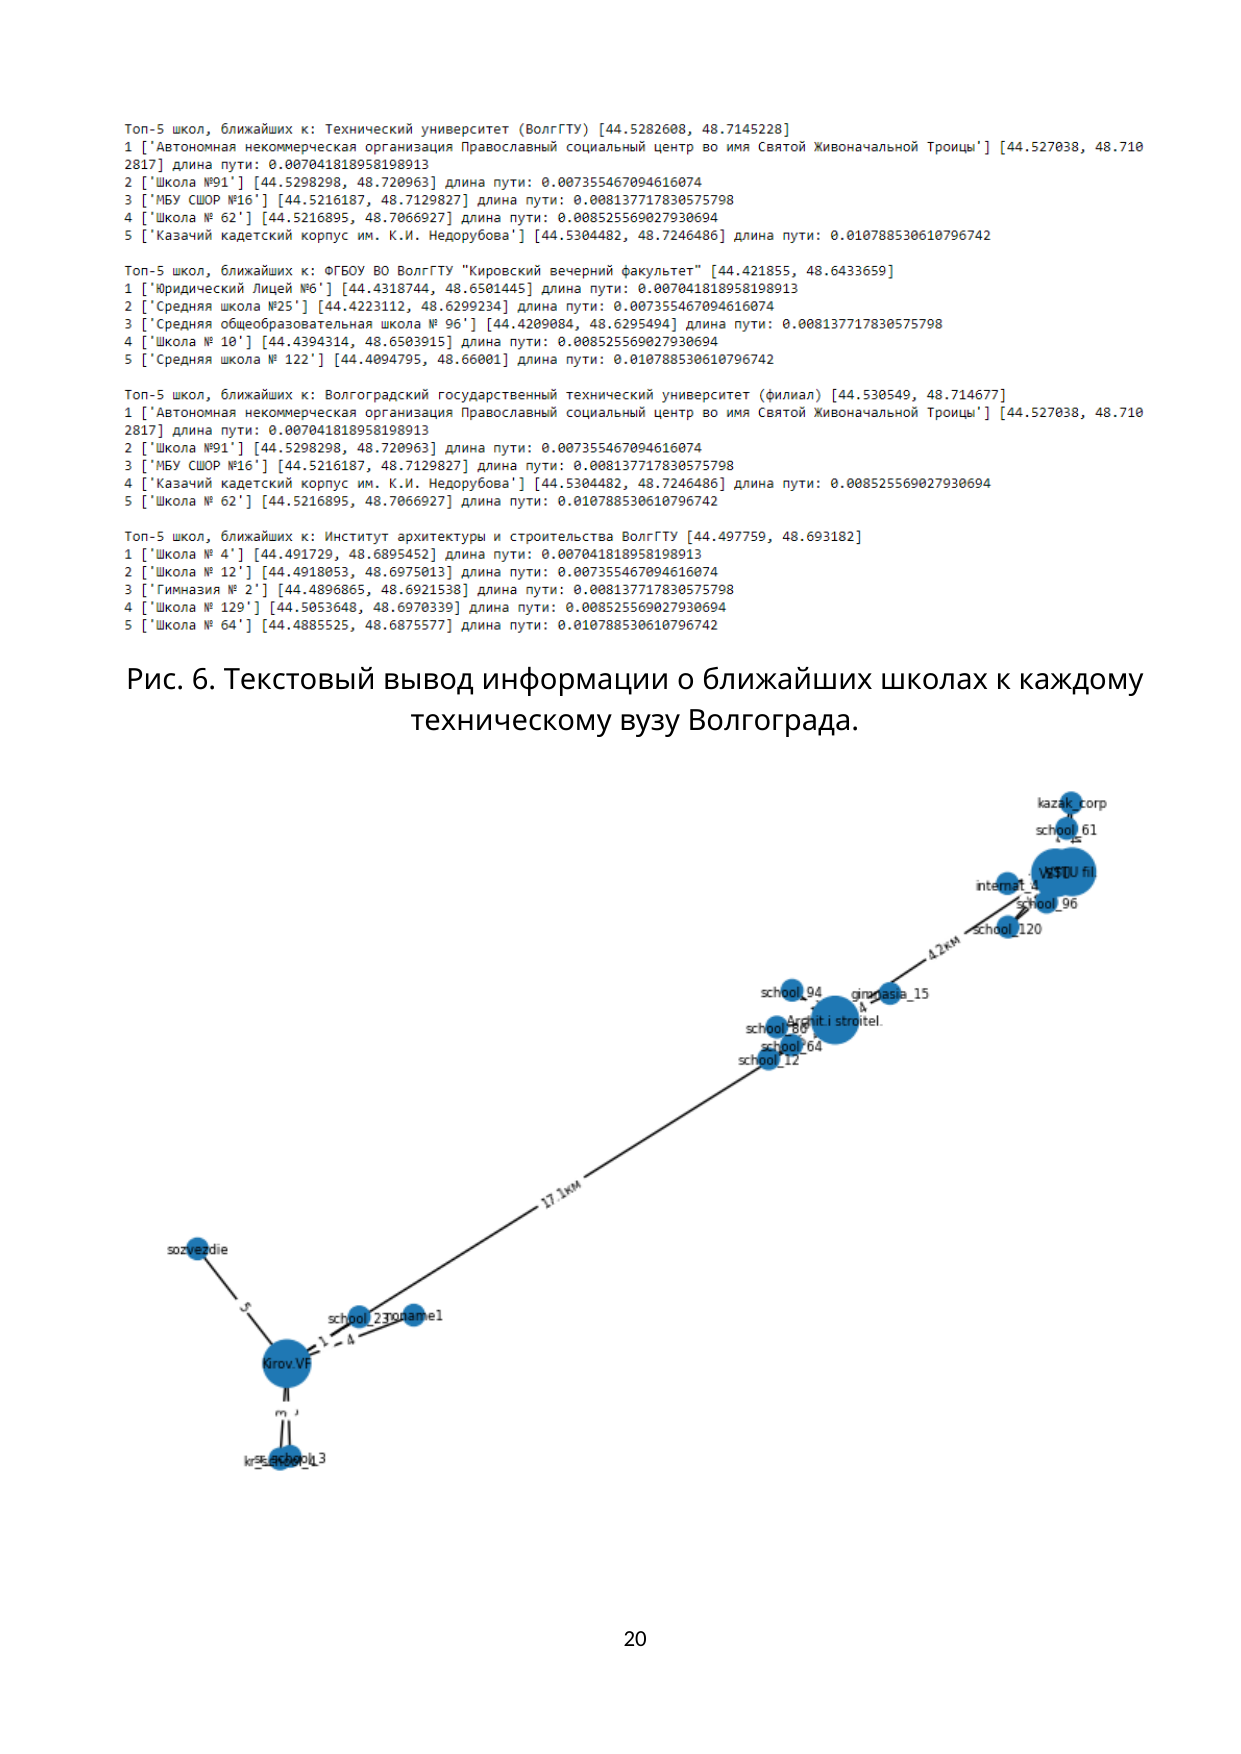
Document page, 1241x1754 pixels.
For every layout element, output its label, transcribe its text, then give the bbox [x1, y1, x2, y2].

text Рис. 6. Текстовый вывод информации о ближайших школах к каждому техническому вузу Волгограда. [118, 658, 1152, 739]
picture [139, 758, 1131, 1507]
picture [118, 118, 1152, 640]
